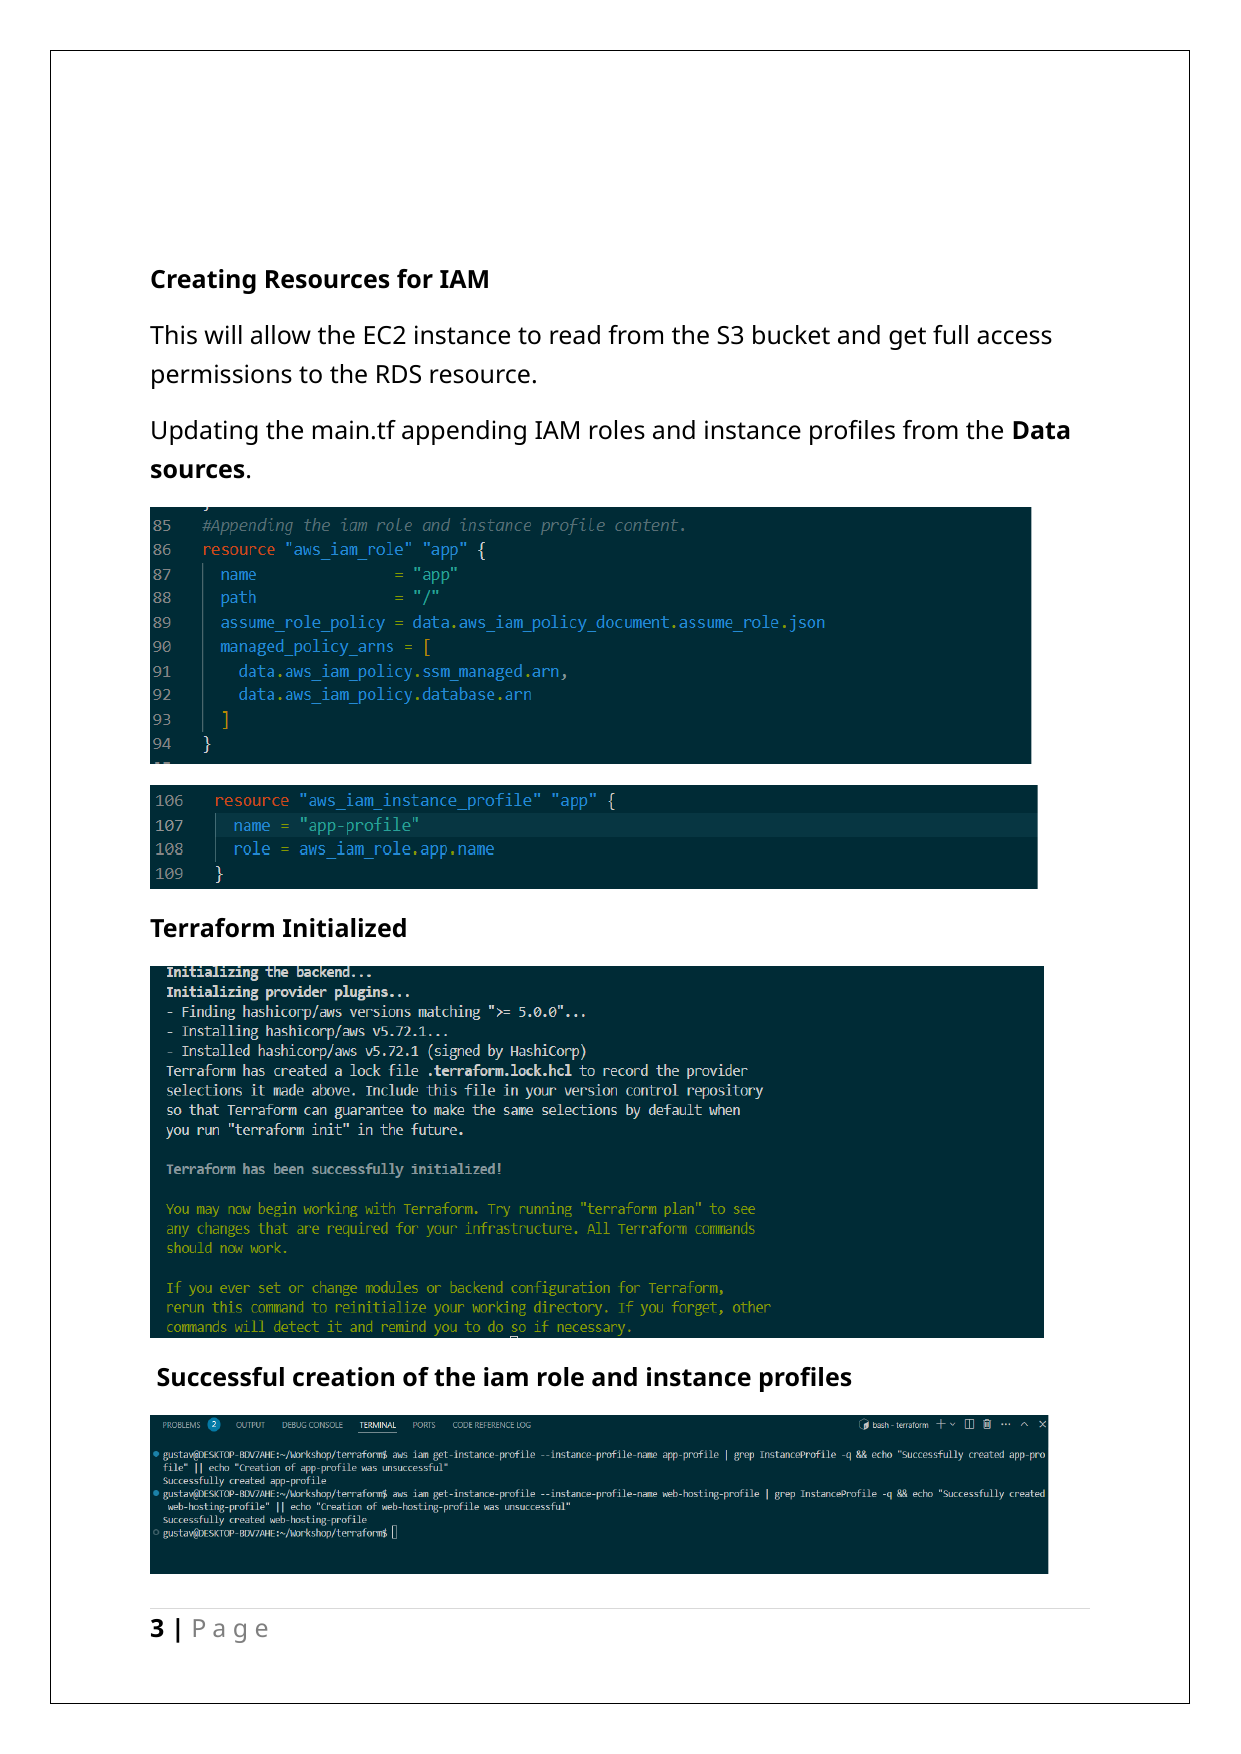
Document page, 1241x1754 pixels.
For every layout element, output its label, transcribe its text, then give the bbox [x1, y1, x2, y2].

picture [460, 669, 467, 676]
picture [274, 966, 284, 976]
picture [348, 1226, 352, 1236]
picture [359, 990, 364, 1000]
picture [240, 572, 250, 579]
text Creating Resources for IAM [150, 262, 1090, 296]
picture [218, 1167, 235, 1173]
picture [266, 990, 277, 1000]
picture [251, 1246, 259, 1252]
picture [478, 846, 487, 854]
picture [631, 620, 644, 627]
picture [305, 846, 310, 854]
picture [234, 1247, 242, 1252]
picture [365, 798, 373, 805]
picture [511, 620, 522, 627]
text Successful creation of the iam role and instance profiles [150, 1359, 1090, 1393]
picture [242, 1207, 250, 1213]
picture [279, 1045, 283, 1055]
picture [337, 692, 348, 699]
picture [496, 1069, 503, 1075]
picture [333, 970, 341, 976]
picture [351, 846, 363, 854]
text This will allow the EC2 instance to read from the S3 bucket and get full access permissions to the RDS resource. [150, 317, 1090, 391]
picture [244, 1164, 249, 1173]
picture [310, 990, 318, 996]
picture [441, 669, 449, 676]
picture [535, 1065, 539, 1075]
picture [326, 1203, 331, 1213]
picture [486, 1164, 494, 1173]
picture [305, 1208, 313, 1213]
picture [429, 688, 433, 699]
picture [521, 1070, 532, 1075]
picture [466, 620, 476, 627]
picture [335, 990, 342, 1000]
picture [337, 669, 348, 676]
picture [180, 1325, 190, 1331]
picture [294, 1085, 298, 1095]
text Updating the main.tf appending IAM roles and instance profiles from the Data sources. [150, 412, 1090, 486]
picture [270, 1305, 283, 1312]
picture [348, 1029, 356, 1035]
picture [429, 572, 433, 583]
picture [183, 1167, 195, 1173]
picture [516, 1108, 523, 1114]
picture [473, 1305, 481, 1312]
picture [647, 1207, 656, 1213]
picture [252, 970, 258, 979]
picture [714, 1226, 727, 1233]
picture [350, 547, 357, 554]
picture [216, 814, 1038, 836]
picture [442, 1069, 452, 1075]
picture [435, 1108, 444, 1114]
text Terraform Initialized [150, 911, 1090, 945]
picture [221, 644, 231, 651]
